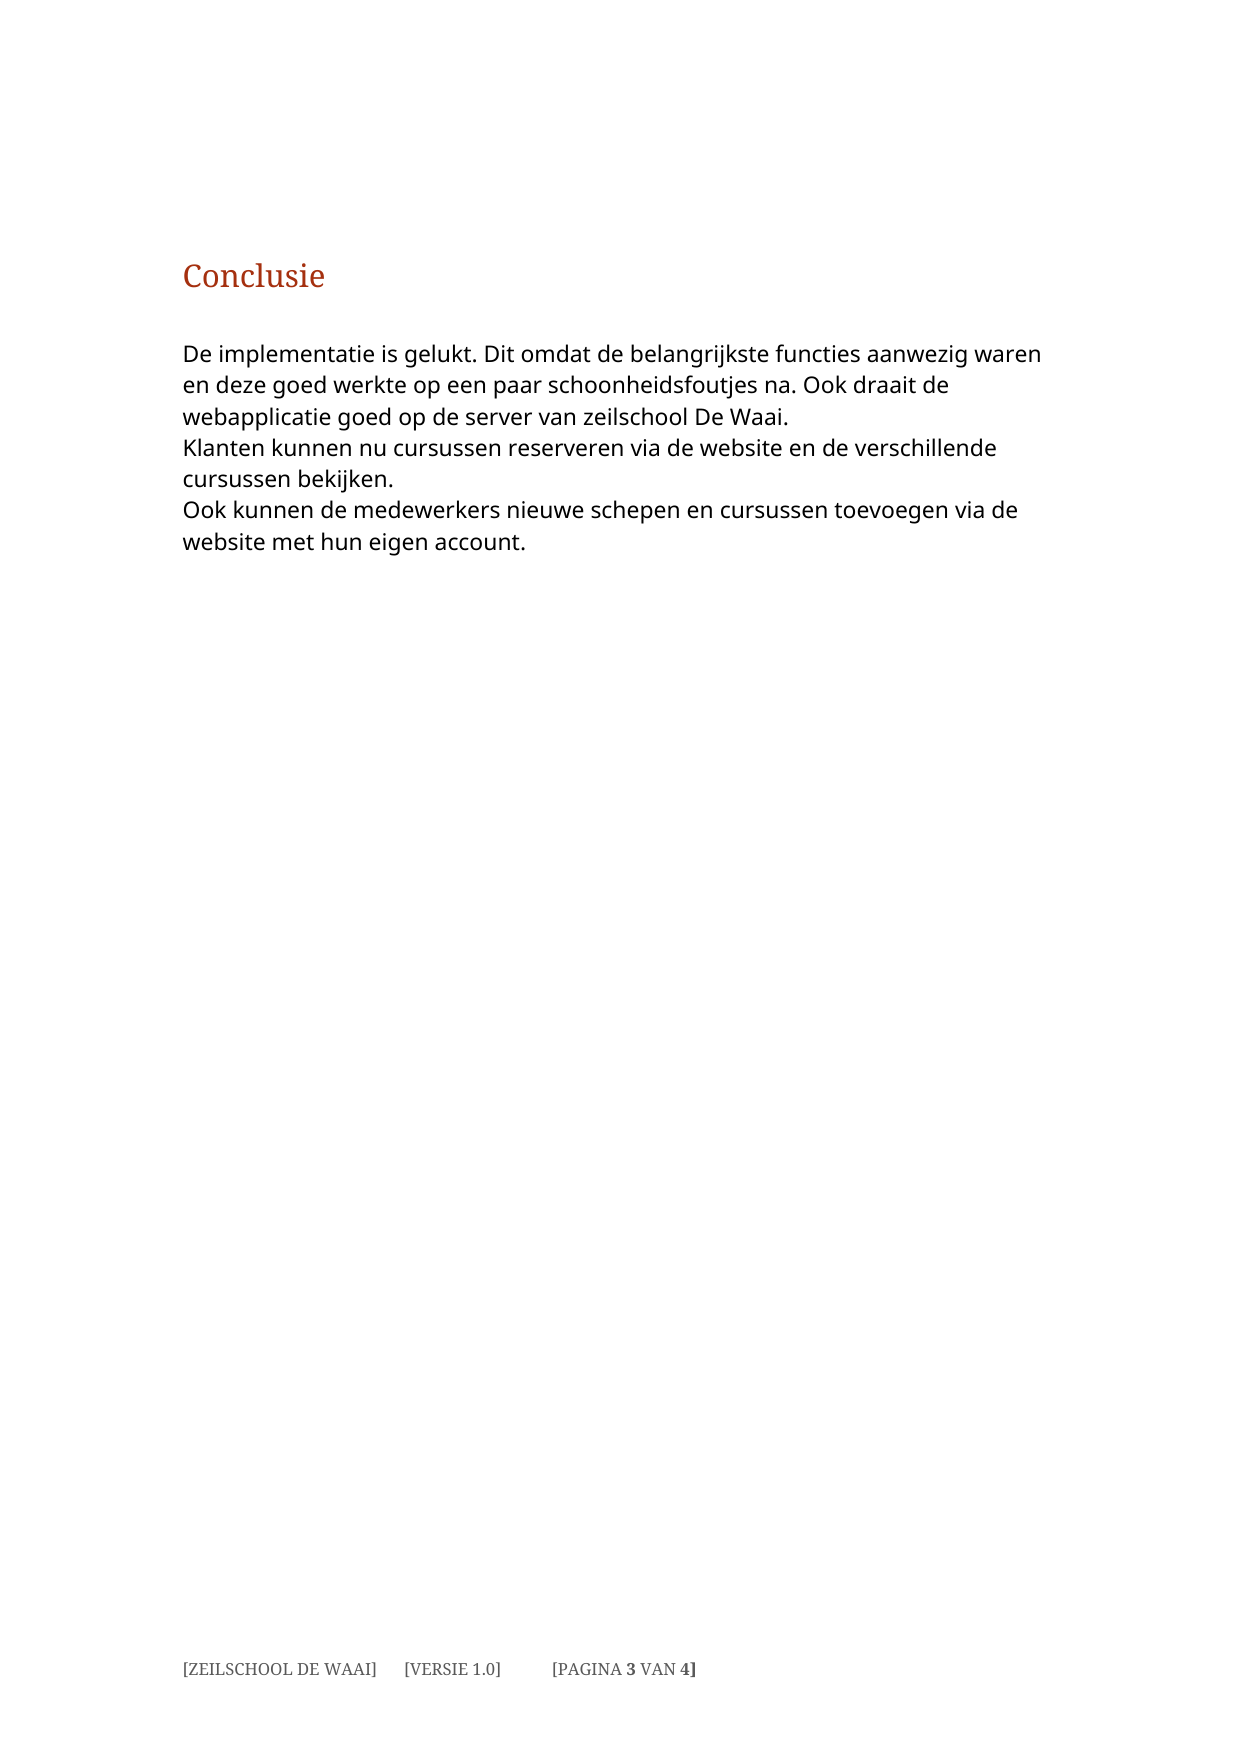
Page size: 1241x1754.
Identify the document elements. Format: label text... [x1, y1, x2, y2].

text Klanten kunnen nu cursussen reserveren via de website en de verschillende cursussen bekijken. [182, 432, 1058, 494]
text Conclusie [182, 254, 1058, 296]
text Ook kunnen de medewerkers nieuwe schepen en cursussen toevoegen via de website met hun eigen account. [182, 494, 1058, 557]
text De implementatie is gelukt. Dit omdat de belangrijkste functies aanwezig waren en deze goed werkte op een paar schoonheidsfoutjes na. Ook draait de webapplicatie goed op de server van zeilschool De Waai. [182, 338, 1058, 432]
